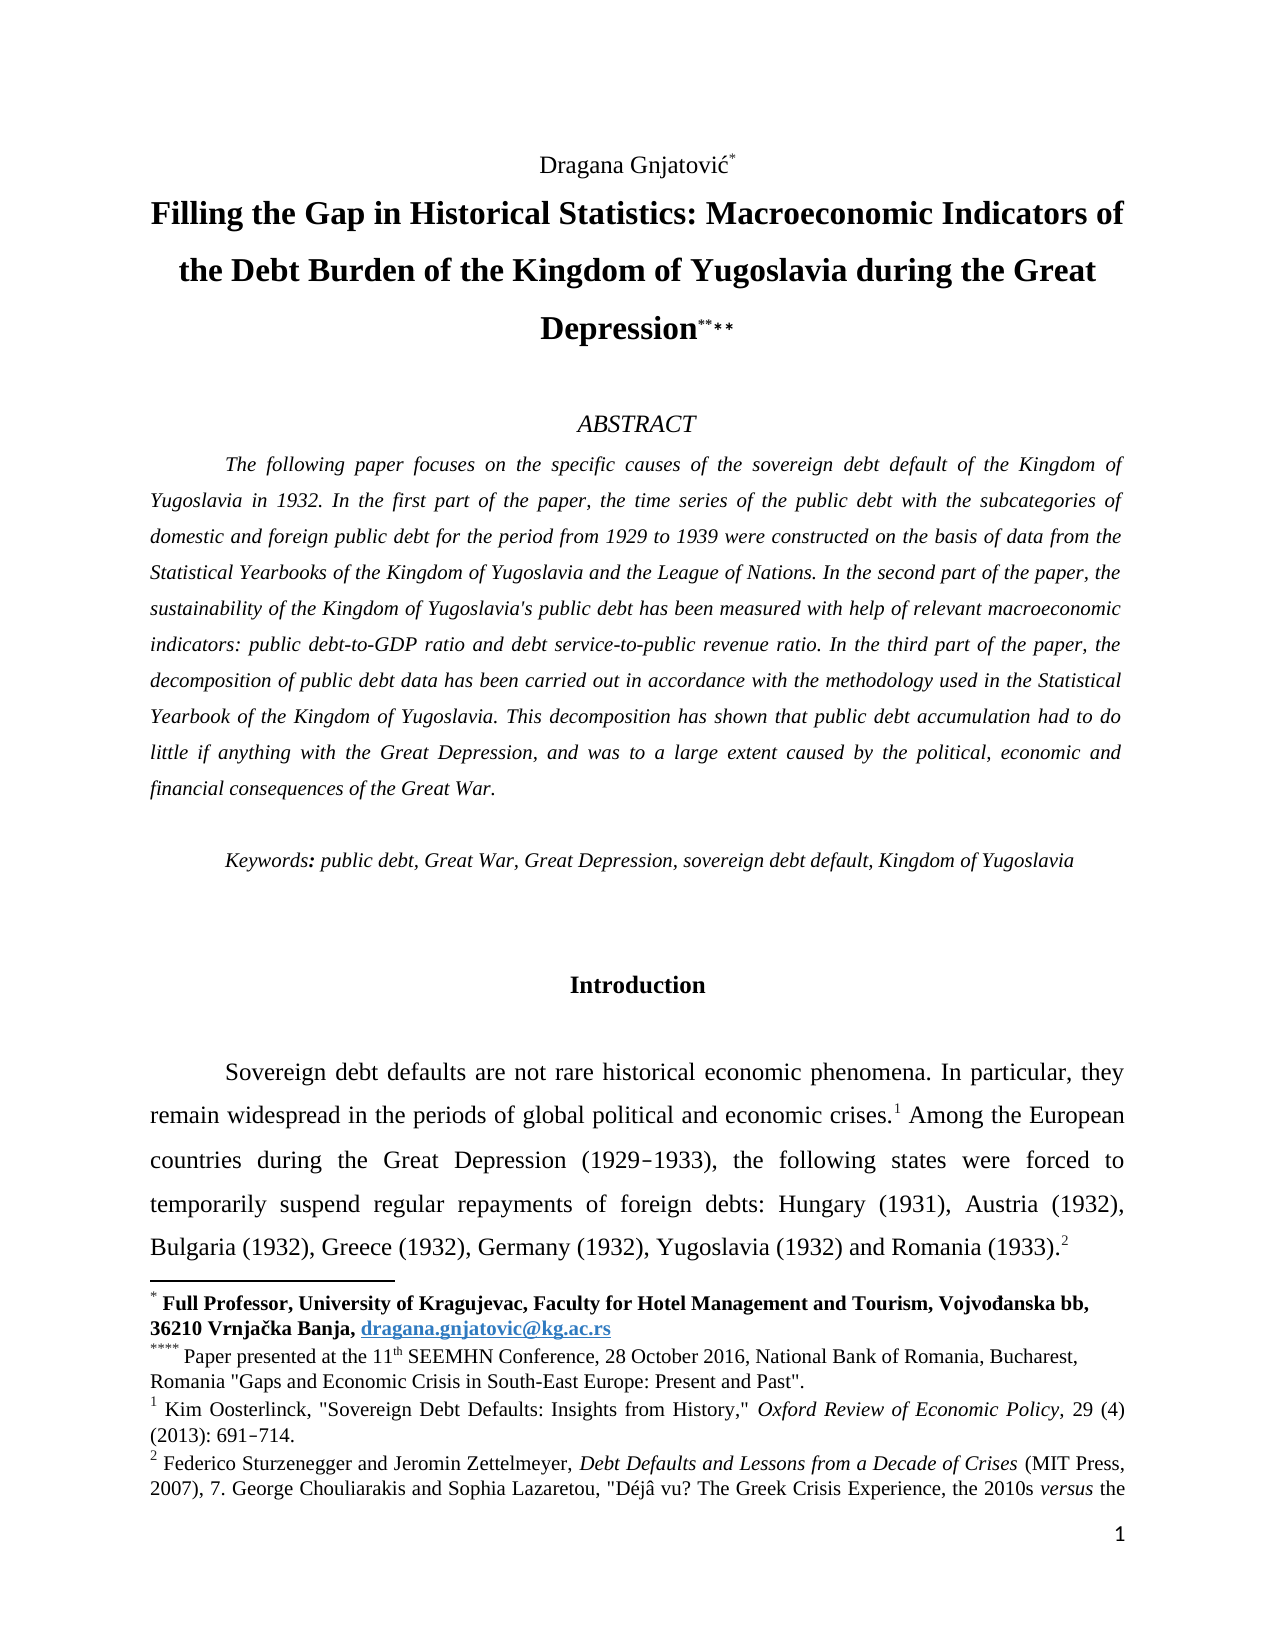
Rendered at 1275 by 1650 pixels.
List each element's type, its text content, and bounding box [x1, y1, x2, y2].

text Dragana Gnjatović* [150, 150, 1125, 179]
text Keywords: public debt, Great War, Great Depression, sovereign debt default, Kingdom of Yugoslavia [150, 848, 1125, 872]
text The following paper focuses on the specific causes of the sovereign debt default of the Kingdom of Yugoslavia in 1932. In the first part of the paper, the time series of the public debt with the subcategories of domestic and foreign public debt for the period from 1929 to 1939 were constructed on the basis of data from the Statistical Yearbooks of the Kingdom of Yugoslavia and the League of Nations. In the second part of the paper, the sustainability of the Kingdom of Yugoslavia's public debt has been measured with help of relevant macroeconomic indicators: public debt-to-GDP ratio and debt service-to-public revenue ratio. In the third part of the paper, the decomposition of public debt data has been carried out in accordance with the methodology used in the Statistical Yearbook of the Kingdom of Yugoslavia. This decomposition has shown that public debt accumulation had to do little if anything with the Great Depression, and was to a large extent caused by the political, economic and financial consequences of the Great War. [150, 452, 1125, 800]
text Introduction [150, 971, 1125, 999]
text Sovereign debt defaults are not rare historical economic phenomena. In particular, they remain widespread in the periods of global political and economic crises. Among the European countries during the Great Depression (1929–1933), the following states were forced to temporarily suspend regular repayments of foreign debts: Hungary (1931), Austria (1932), Bulgaria (1932), Greece (1932), Germany (1932), Yugoslavia (1932) and Romania (1933). [150, 1057, 1125, 1261]
text Filling the Gap in Historical Statistics: Macroeconomic Indicators of the Debt Burden of the Kingdom of Yugoslavia during the Great Depression** [150, 193, 1125, 346]
text ABSTRACT [150, 409, 1125, 437]
